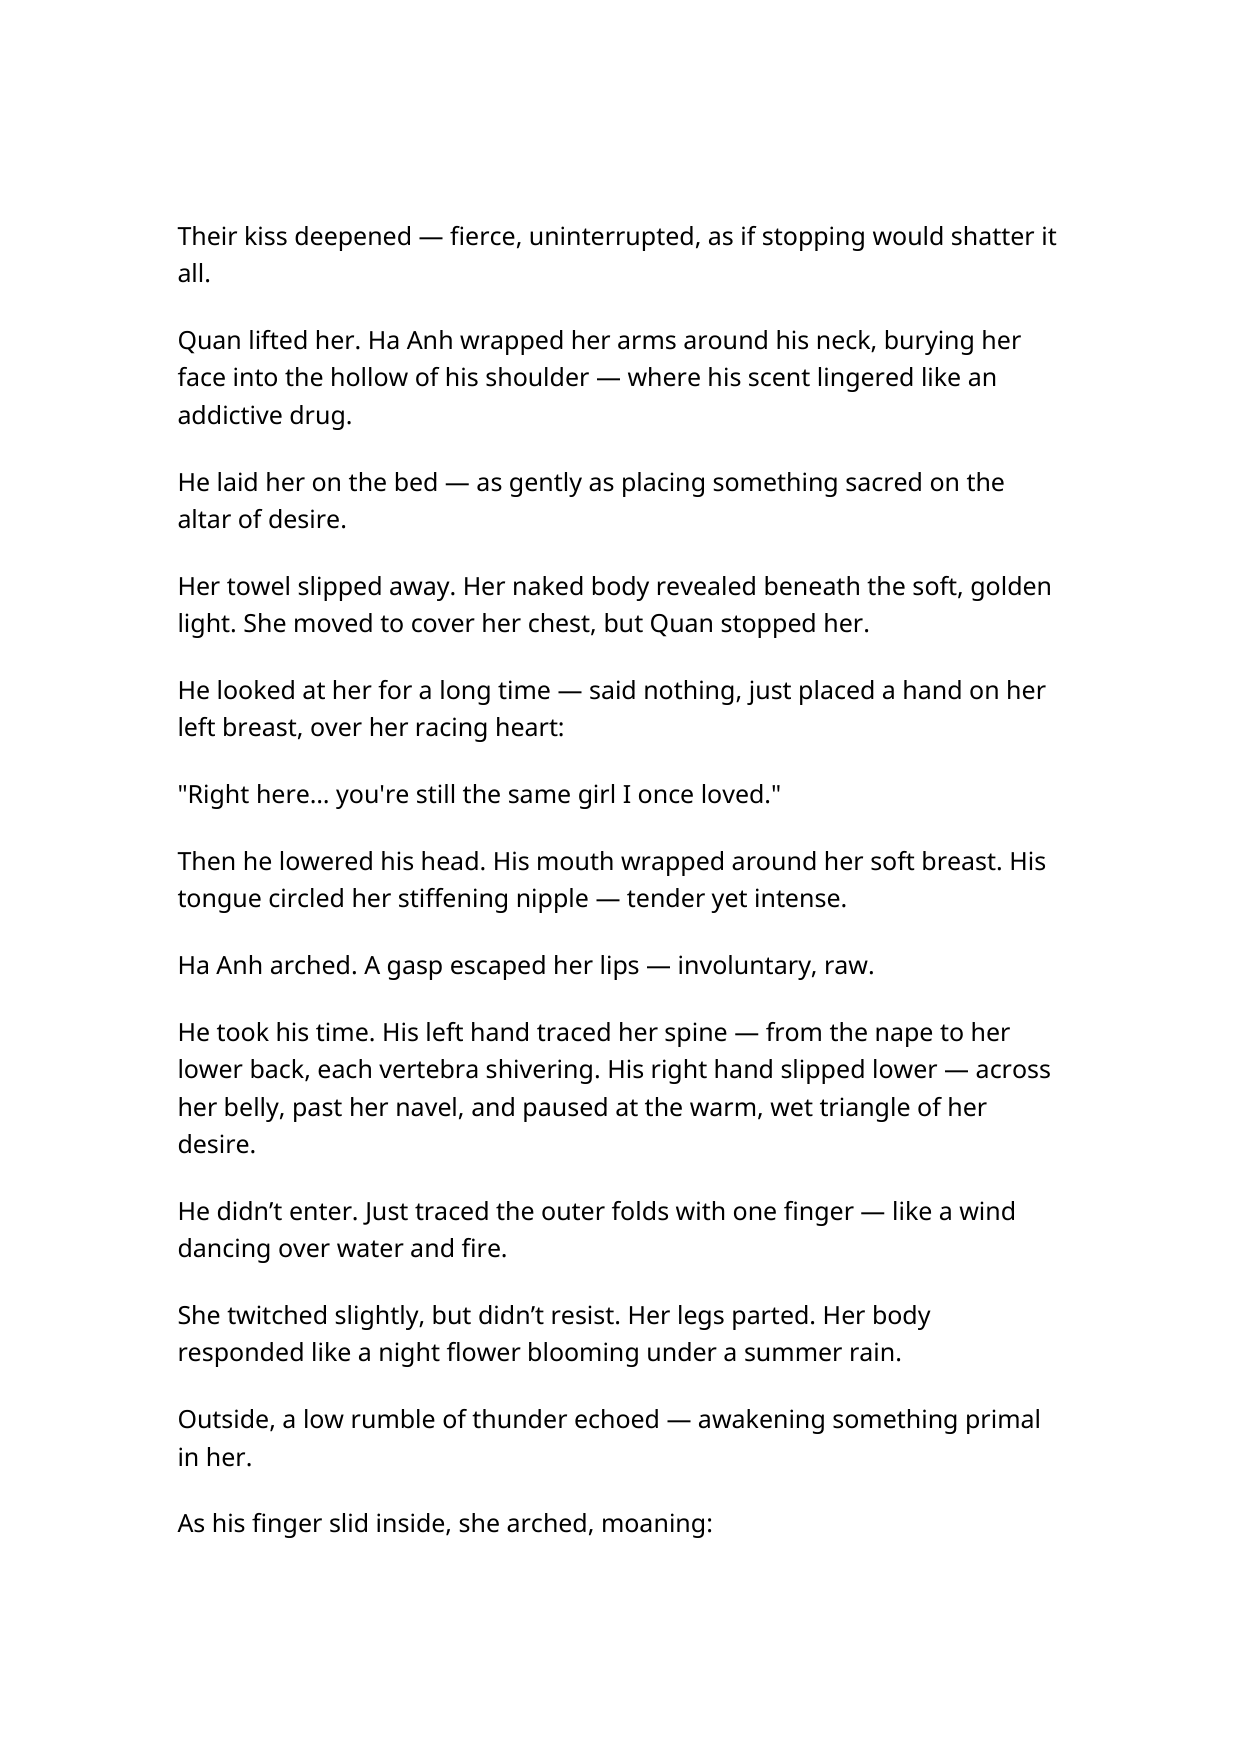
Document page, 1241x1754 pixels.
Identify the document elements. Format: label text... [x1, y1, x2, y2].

text He took his time. His left hand traced her spine — from the nape to her lower back, each vertebra shivering. His right hand slipped lower — across her belly, past her navel, and paused at the warm, wet triangle of her desire. [177, 1013, 1063, 1163]
text Outside, a low rumble of thunder echoed — awakening something primal in her. [177, 1400, 1063, 1475]
text "Right here… you're still the same girl I once loved." [177, 775, 1063, 813]
text Her towel slipped away. Her naked body revealed beneath the soft, golden light. She moved to cover her chest, but Quan stopped her. [177, 567, 1063, 642]
text She twitched slightly, but didn’t resist. Her legs parted. Her body responded like a night flower blooming under a summer rain. [177, 1296, 1063, 1371]
text Ha Anh arched. A gasp escaped her lips — involuntary, raw. [177, 946, 1063, 983]
text He didn’t enter. Just traced the outer folds with one finger — like a wind dancing over water and fire. [177, 1192, 1063, 1267]
text Quan lifted her. Ha Anh wrapped her arms around his neck, burying her face into the hollow of his shoulder — where his scent lingered like an addictive drug. [177, 321, 1063, 433]
text He laid her on the bed — as gently as placing something sacred on the altar of desire. [177, 463, 1063, 538]
text As his finger slid inside, she arched, moaning: [177, 1504, 1063, 1542]
text Then he lowered his head. His mouth wrapped around her soft breast. His tongue circled her stiffening nipple — tender yet intense. [177, 842, 1063, 917]
text He looked at her for a long time — said nothing, just placed a hand on her left breast, over her racing heart: [177, 671, 1063, 746]
text Their kiss deepened — fierce, uninterrupted, as if stopping would shatter it all. [177, 217, 1063, 292]
